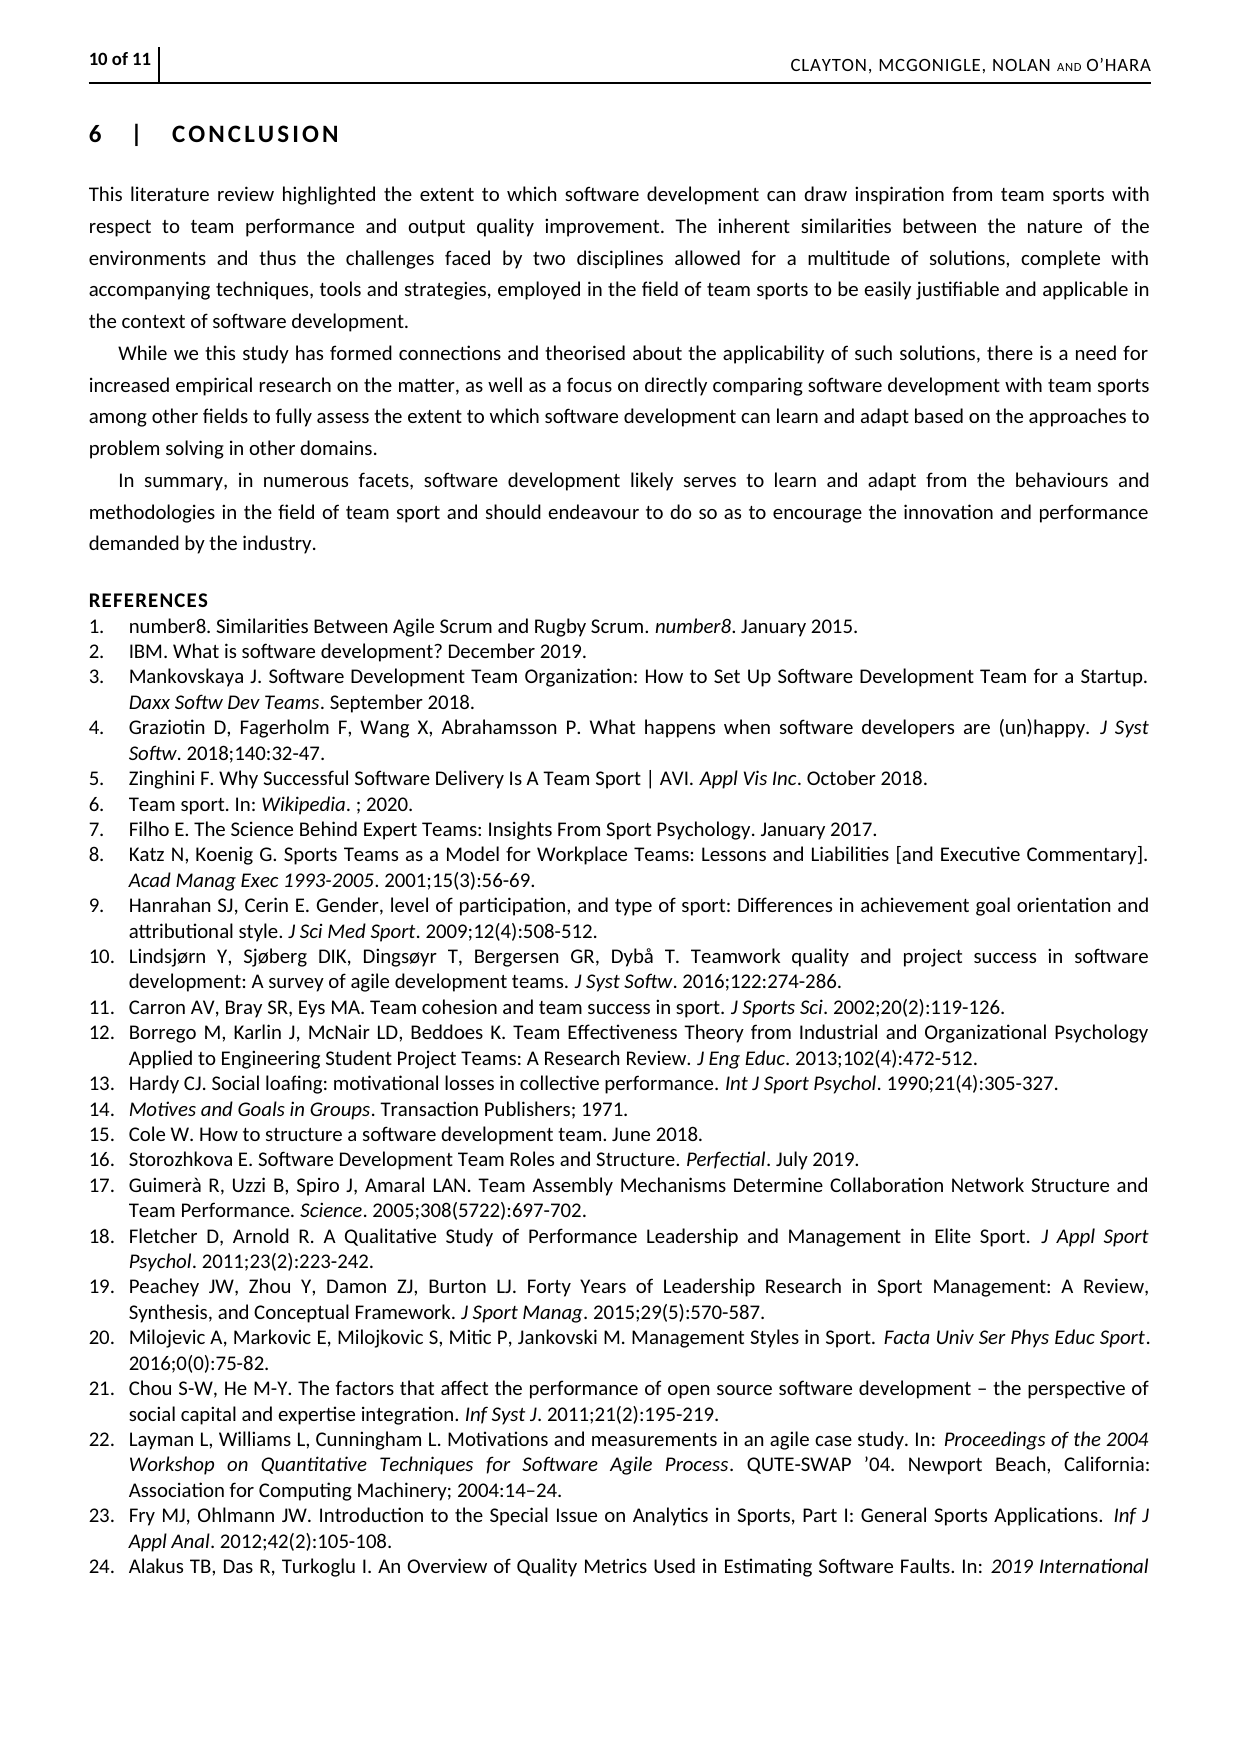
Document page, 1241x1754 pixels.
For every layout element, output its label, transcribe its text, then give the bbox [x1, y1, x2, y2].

text This literature review highlighted the extent to which software development can draw inspiration from team sports with respect to team performance and output quality improvement. The inherent similarities between the nature of the environments and thus the challenges faced by two disciplines allowed for a multitude of solutions, complete with accompanying techniques, tools and strategies, employed in the field of team sports to be easily justifiable and applicable in the context of software development. [88, 181, 1151, 334]
text 6. Team sport. In: Wikipedia. ; 2020. [88, 791, 1151, 816]
text 19. Peachey JW, Zhou Y, Damon ZJ, Burton LJ. Forty Years of Leadership Research in Sport Management: A Review, Synthesis, and Conceptual Framework. J Sport Manag. 2015;29(5):570-587. [88, 1274, 1151, 1324]
text 8. Katz N, Koenig G. Sports Teams as a Model for Workplace Teams: Lessons and Liabilities [and Executive Commentary]. Acad Manag Exec 1993-2005. 2001;15(3):56-69. [88, 842, 1151, 892]
text 2. IBM. What is software development? December 2019. [88, 638, 1151, 664]
text 4. Graziotin D, Fagerholm F, Wang X, Abrahamsson P. What happens when software developers are (un)happy. J Syst Softw. 2018;140:32-47. [88, 714, 1151, 765]
subtitle REFERENCES [88, 587, 1151, 613]
text 12. Borrego M, Karlin J, McNair LD, Beddoes K. Team Effectiveness Theory from Industrial and Organizational Psychology Applied to Engineering Student Project Teams: A Research Review. J Eng Educ. 2013;102(4):472-512. [88, 1019, 1151, 1070]
text 1. number8. Similarities Between Agile Scrum and Rugby Scrum. number8. January 2015. [88, 613, 1151, 638]
text 18. Fletcher D, Arnold R. A Qualitative Study of Performance Leadership and Management in Elite Sport. J Appl Sport Psychol. 2011;23(2):223-242. [88, 1223, 1151, 1274]
text 11. Carron AV, Bray SR, Eys MA. Team cohesion and team success in sport. J Sports Sci. 2002;20(2):119-126. [88, 994, 1151, 1019]
text In summary, in numerous facets, software development likely serves to learn and adapt from the behaviours and methodologies in the field of team sport and should endeavour to do so as to encourage the innovation and performance demanded by the industry. [88, 467, 1151, 556]
text 10. Lindsjørn Y, Sjøberg DIK, Dingsøyr T, Bergersen GR, Dybå T. Teamwork quality and project success in software development: A survey of agile development teams. J Syst Softw. 2016;122:274-286. [88, 943, 1151, 994]
text 21. Chou S-W, He M-Y. The factors that affect the performance of open source software development – the perspective of social capital and expertise integration. Inf Syst J. 2011;21(2):195-219. [88, 1375, 1151, 1426]
text 22. Layman L, Williams L, Cunningham L. Motivations and measurements in an agile case study. In: Proceedings of the 2004 Workshop on Quantitative Techniques for Software Agile Process. QUTE-SWAP ’04. Newport Beach, California: Association for Computing Machinery; 2004:14–24. [88, 1426, 1151, 1502]
text 17. Guimerà R, Uzzi B, Spiro J, Amaral LAN. Team Assembly Mechanisms Determine Collaboration Network Structure and Team Performance. Science. 2005;308(5722):697-702. [88, 1172, 1151, 1223]
text 7. Filho E. The Science Behind Expert Teams: Insights From Sport Psychology. January 2017. [88, 816, 1151, 842]
text 14. Motives and Goals in Groups. Transaction Publishers; 1971. [88, 1096, 1151, 1121]
text 16. Storozhkova E. Software Development Team Roles and Structure. Perfectial. July 2019. [88, 1147, 1151, 1172]
text 3. Mankovskaya J. Software Development Team Organization: How to Set Up Software Development Team for a Startup. Daxx Softw Dev Teams. September 2018. [88, 664, 1151, 714]
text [88, 1553, 1151, 1579]
text 23. Fry MJ, Ohlmann JW. Introduction to the Special Issue on Analytics in Sports, Part I: General Sports Applications. Inf J Appl Anal. 2012;42(2):105-108. [88, 1502, 1151, 1553]
text 13. Hardy CJ. Social loafing: motivational losses in collective performance. Int J Sport Psychol. 1990;21(4):305-327. [88, 1070, 1151, 1096]
text 5. Zinghini F. Why Successful Software Delivery Is A Team Sport | AVI. Appl Vis Inc. October 2018. [88, 765, 1151, 791]
text While we this study has formed connections and theorised about the applicability of such solutions, there is a need for increased empirical research on the matter, as well as a focus on directly comparing software development with team sports among other fields to fully assess the extent to which software development can learn and adapt based on the approaches to problem solving in other domains. [88, 340, 1151, 461]
text 15. Cole W. How to structure a software development team. June 2018. [88, 1121, 1151, 1147]
text 9. Hanrahan SJ, Cerin E. Gender, level of participation, and type of sport: Differences in achievement goal orientation and attributional style. J Sci Med Sport. 2009;12(4):508-512. [88, 892, 1151, 943]
subtitle 6 | CONCLUSION [88, 118, 1151, 148]
text 20. Milojevic A, Markovic E, Milojkovic S, Mitic P, Jankovski M. Management Styles in Sport. Facta Univ Ser Phys Educ Sport. 2016;0(0):75-82. [88, 1324, 1151, 1375]
